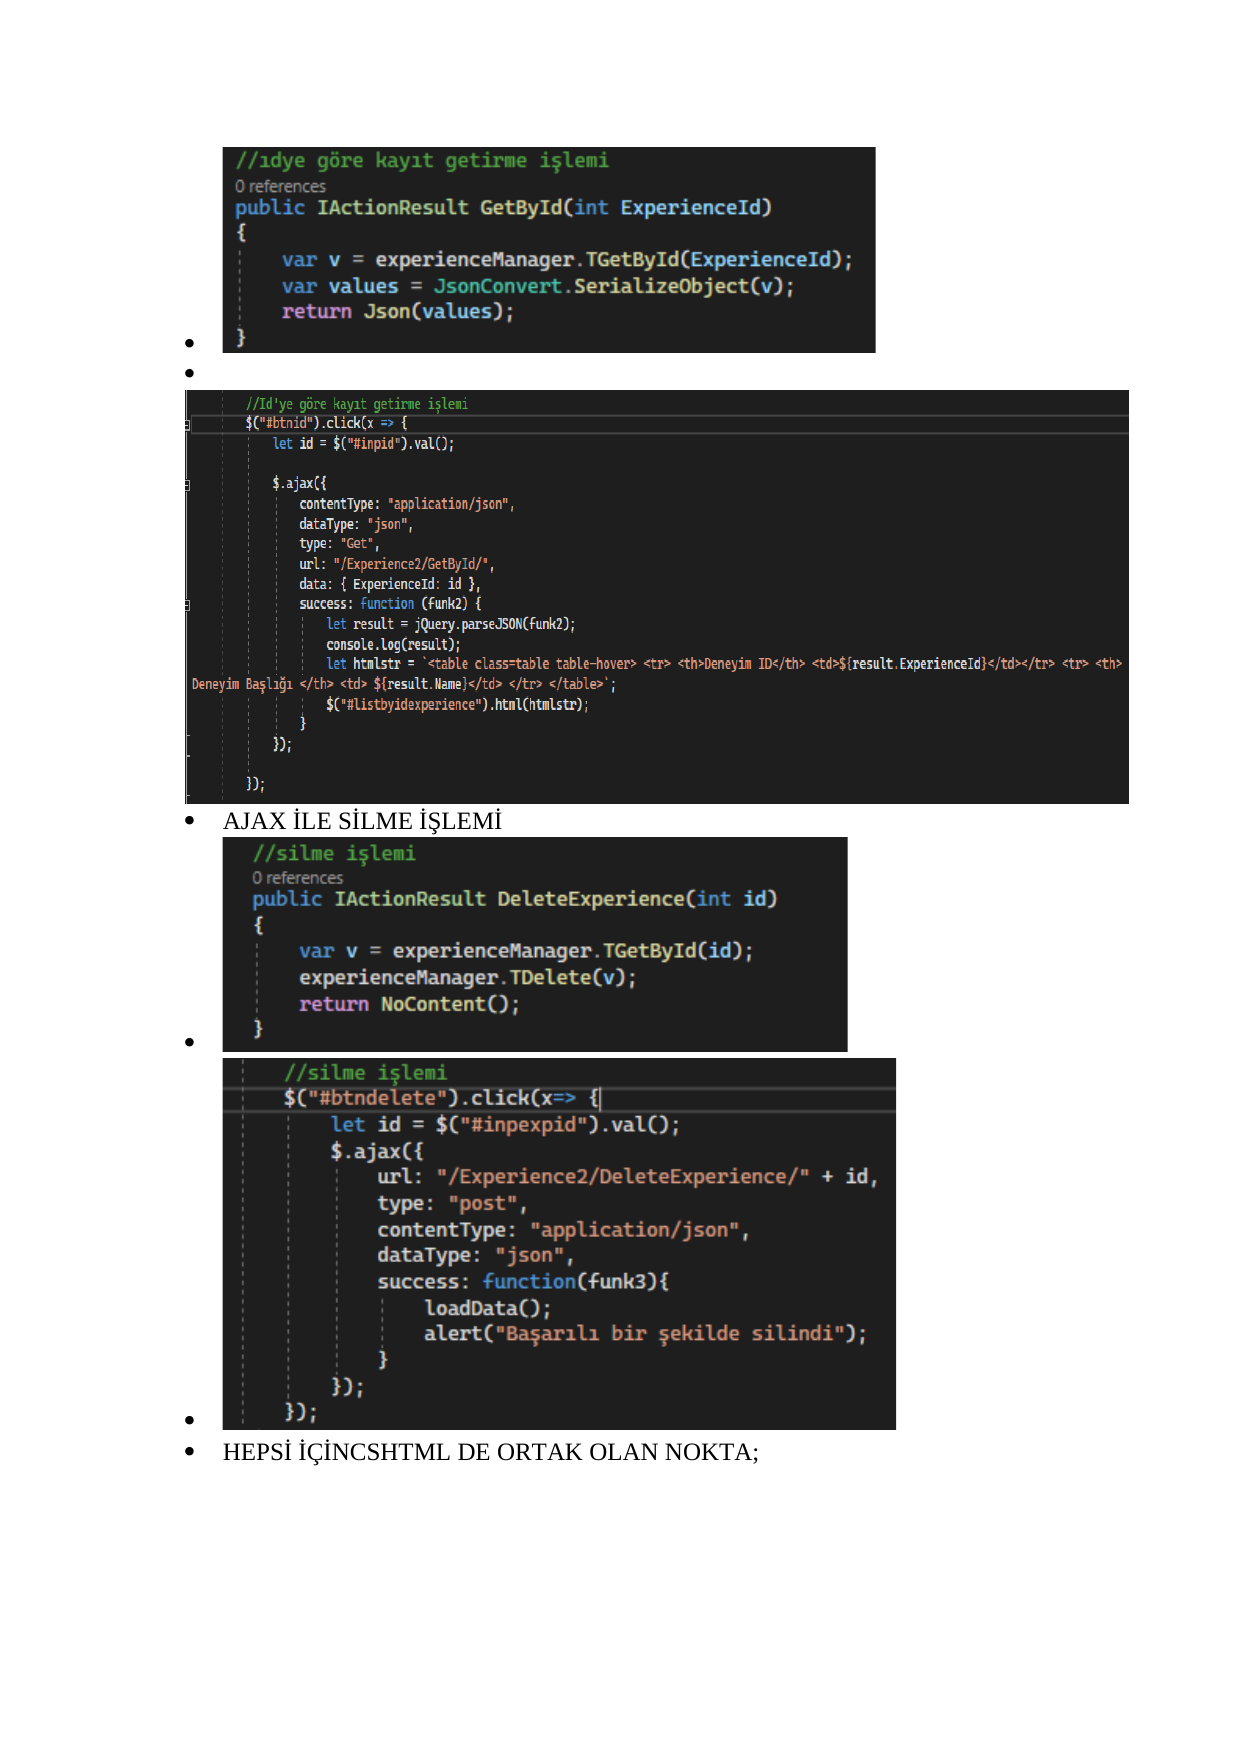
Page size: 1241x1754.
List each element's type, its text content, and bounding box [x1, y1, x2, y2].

picture [185, 390, 1129, 804]
picture [222, 147, 876, 353]
picture [222, 1058, 897, 1430]
picture [222, 837, 848, 1052]
list AJAX İLE SİLME İŞLEMİ [185, 806, 1093, 835]
list HEPSİ İÇİNCSHTML DE ORTAK OLAN NOKTA; [185, 1437, 1093, 1465]
